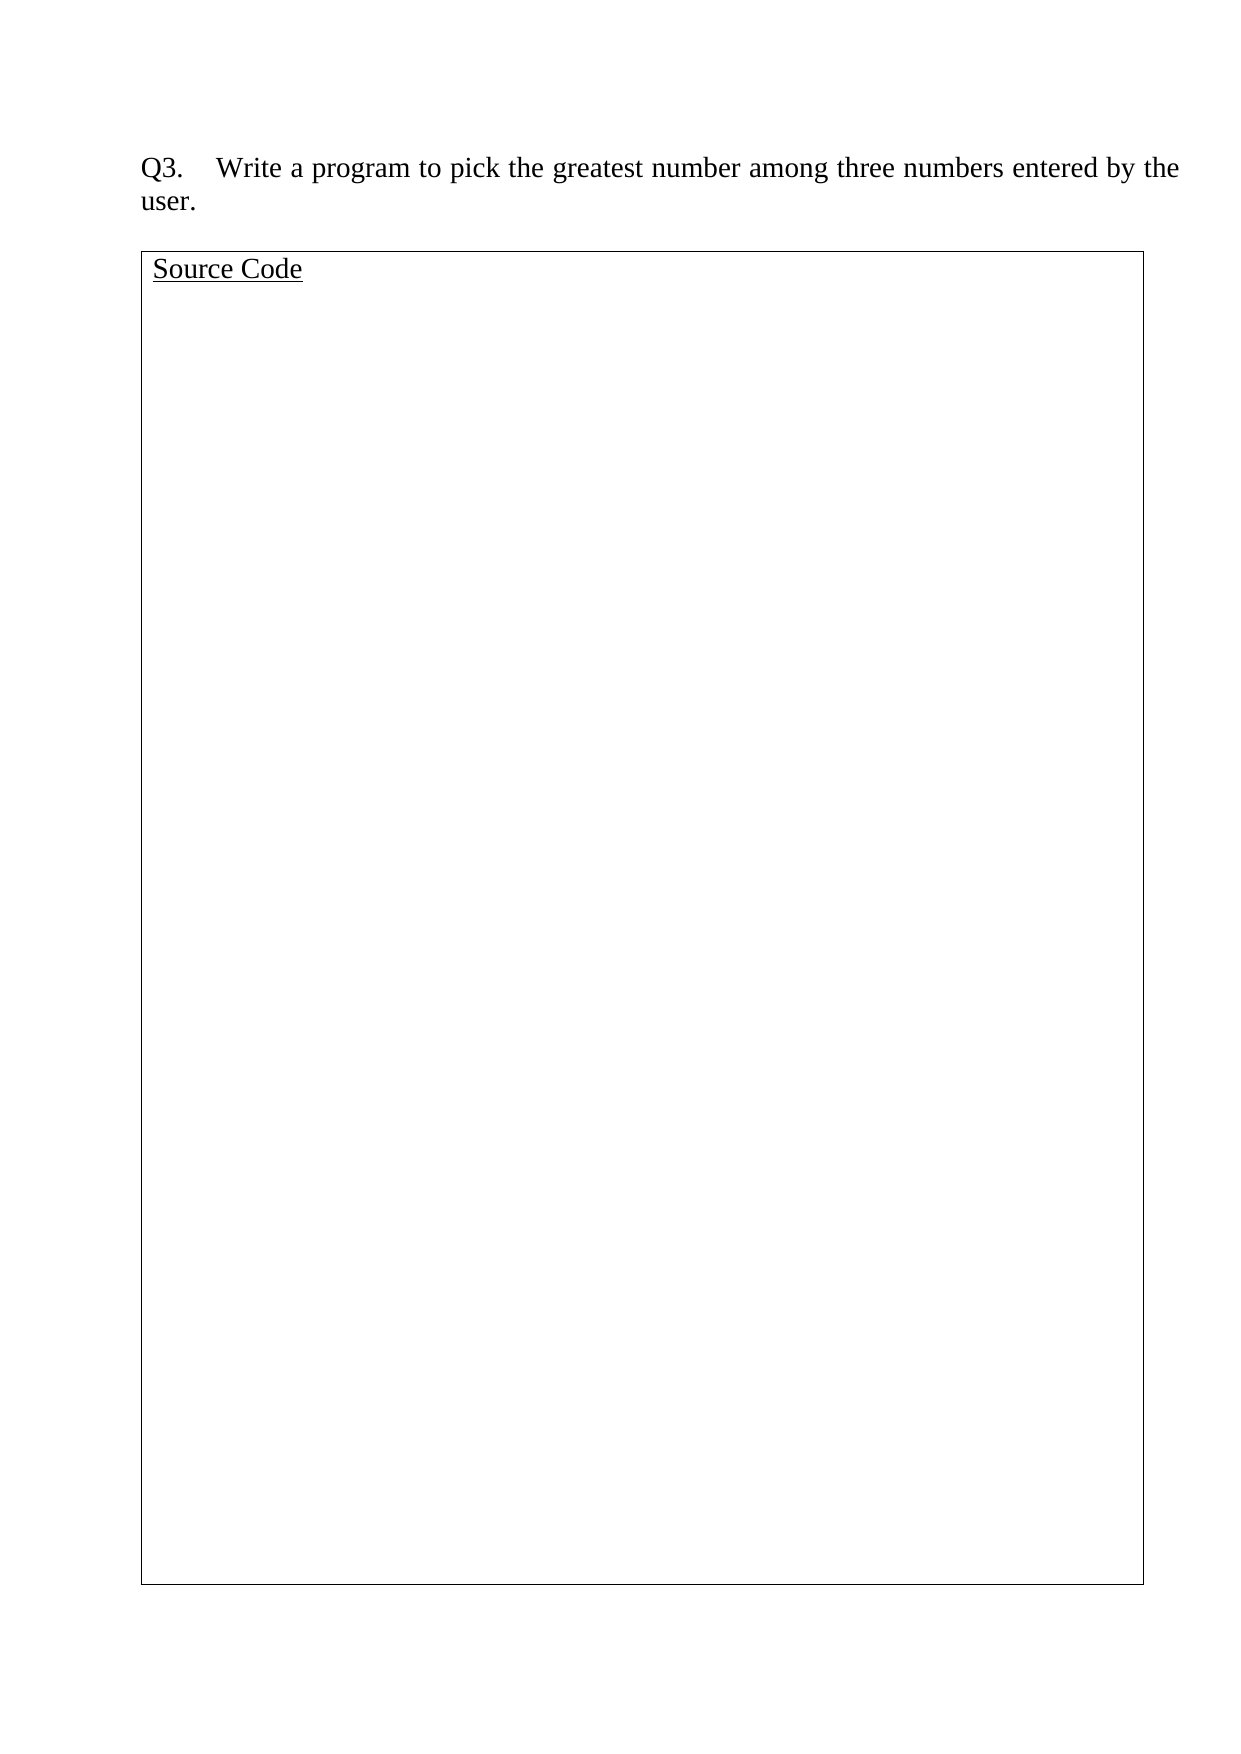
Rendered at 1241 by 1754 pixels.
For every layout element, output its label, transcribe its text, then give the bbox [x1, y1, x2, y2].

text Q3. Write a program to pick the greatest number among three numbers entered by the user. [141, 150, 1181, 217]
table_header Source Code [142, 252, 1143, 1584]
